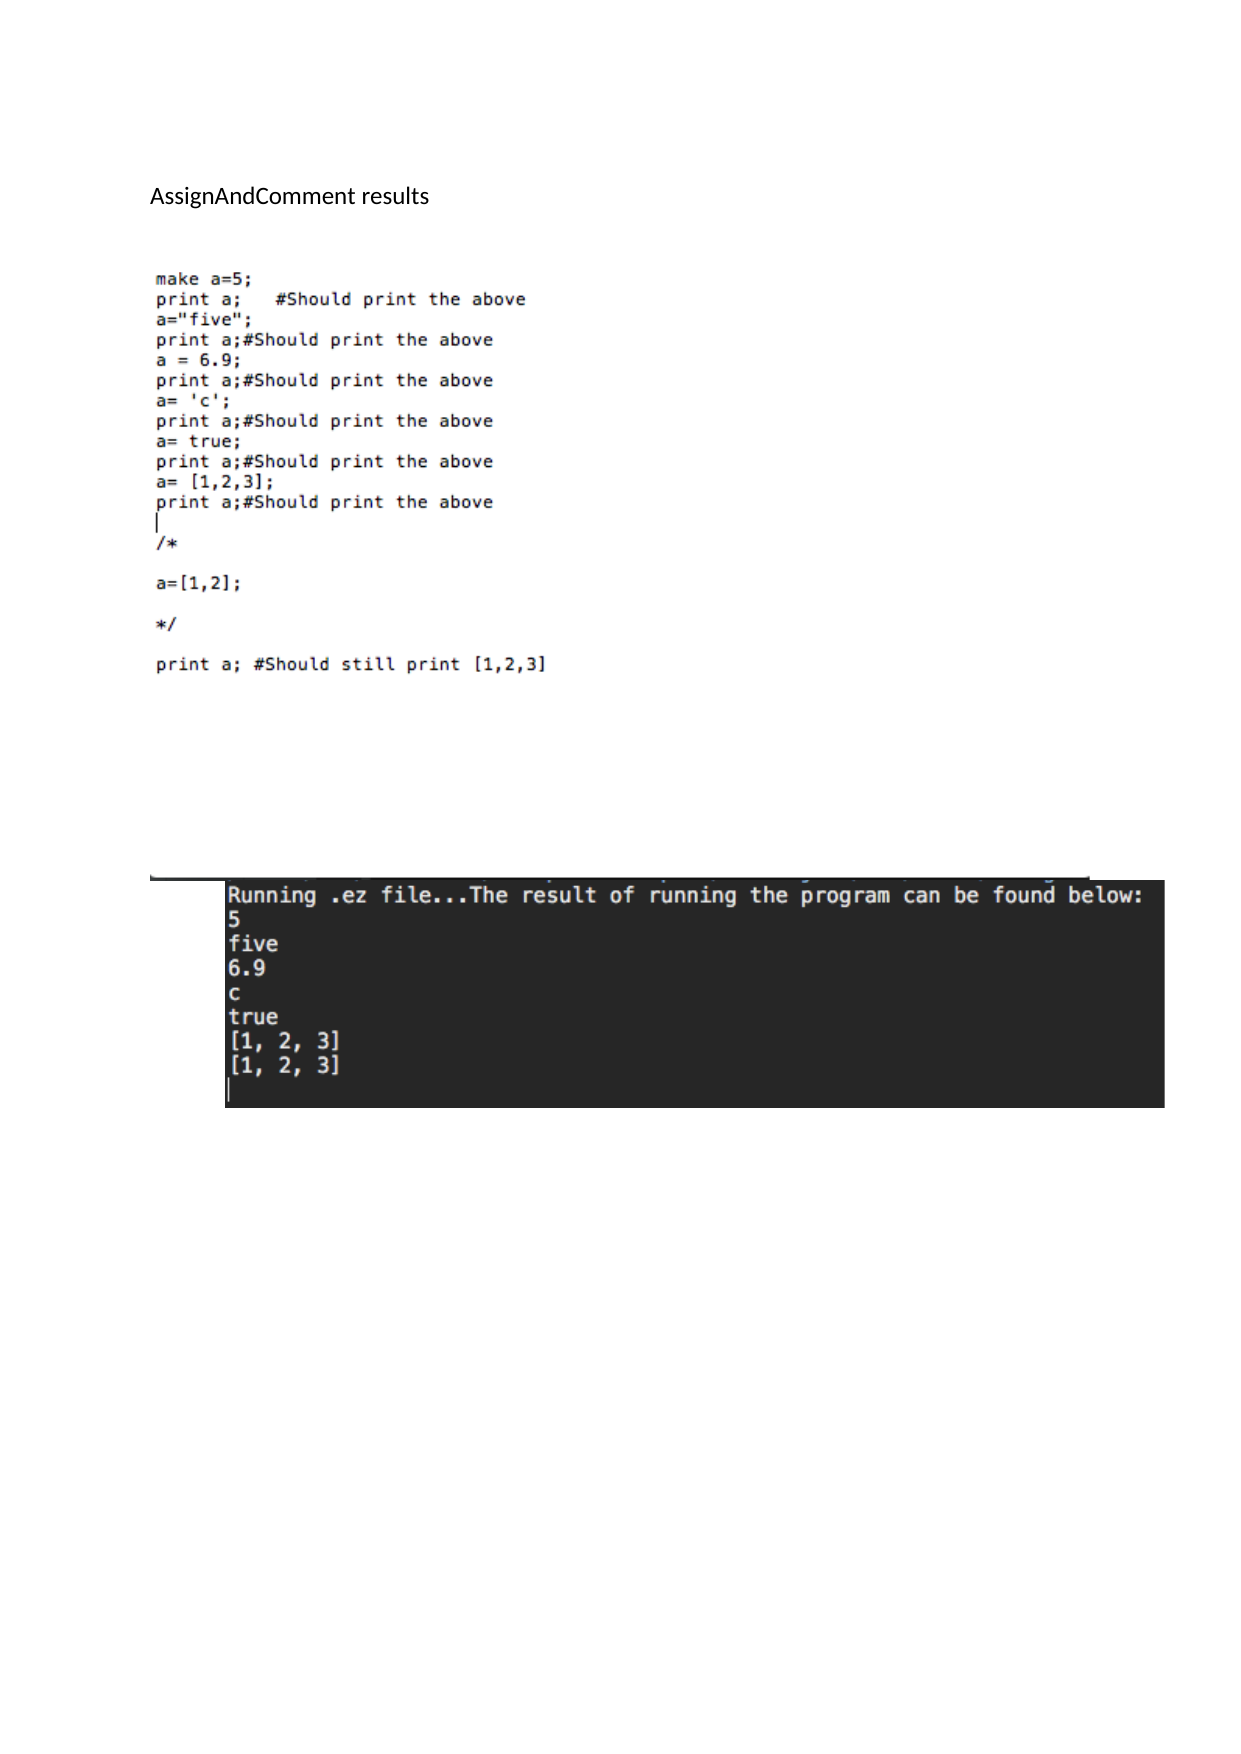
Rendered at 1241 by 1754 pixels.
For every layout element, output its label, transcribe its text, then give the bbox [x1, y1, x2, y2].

text AssignAndComment results [150, 181, 1090, 211]
picture [150, 272, 1165, 1108]
